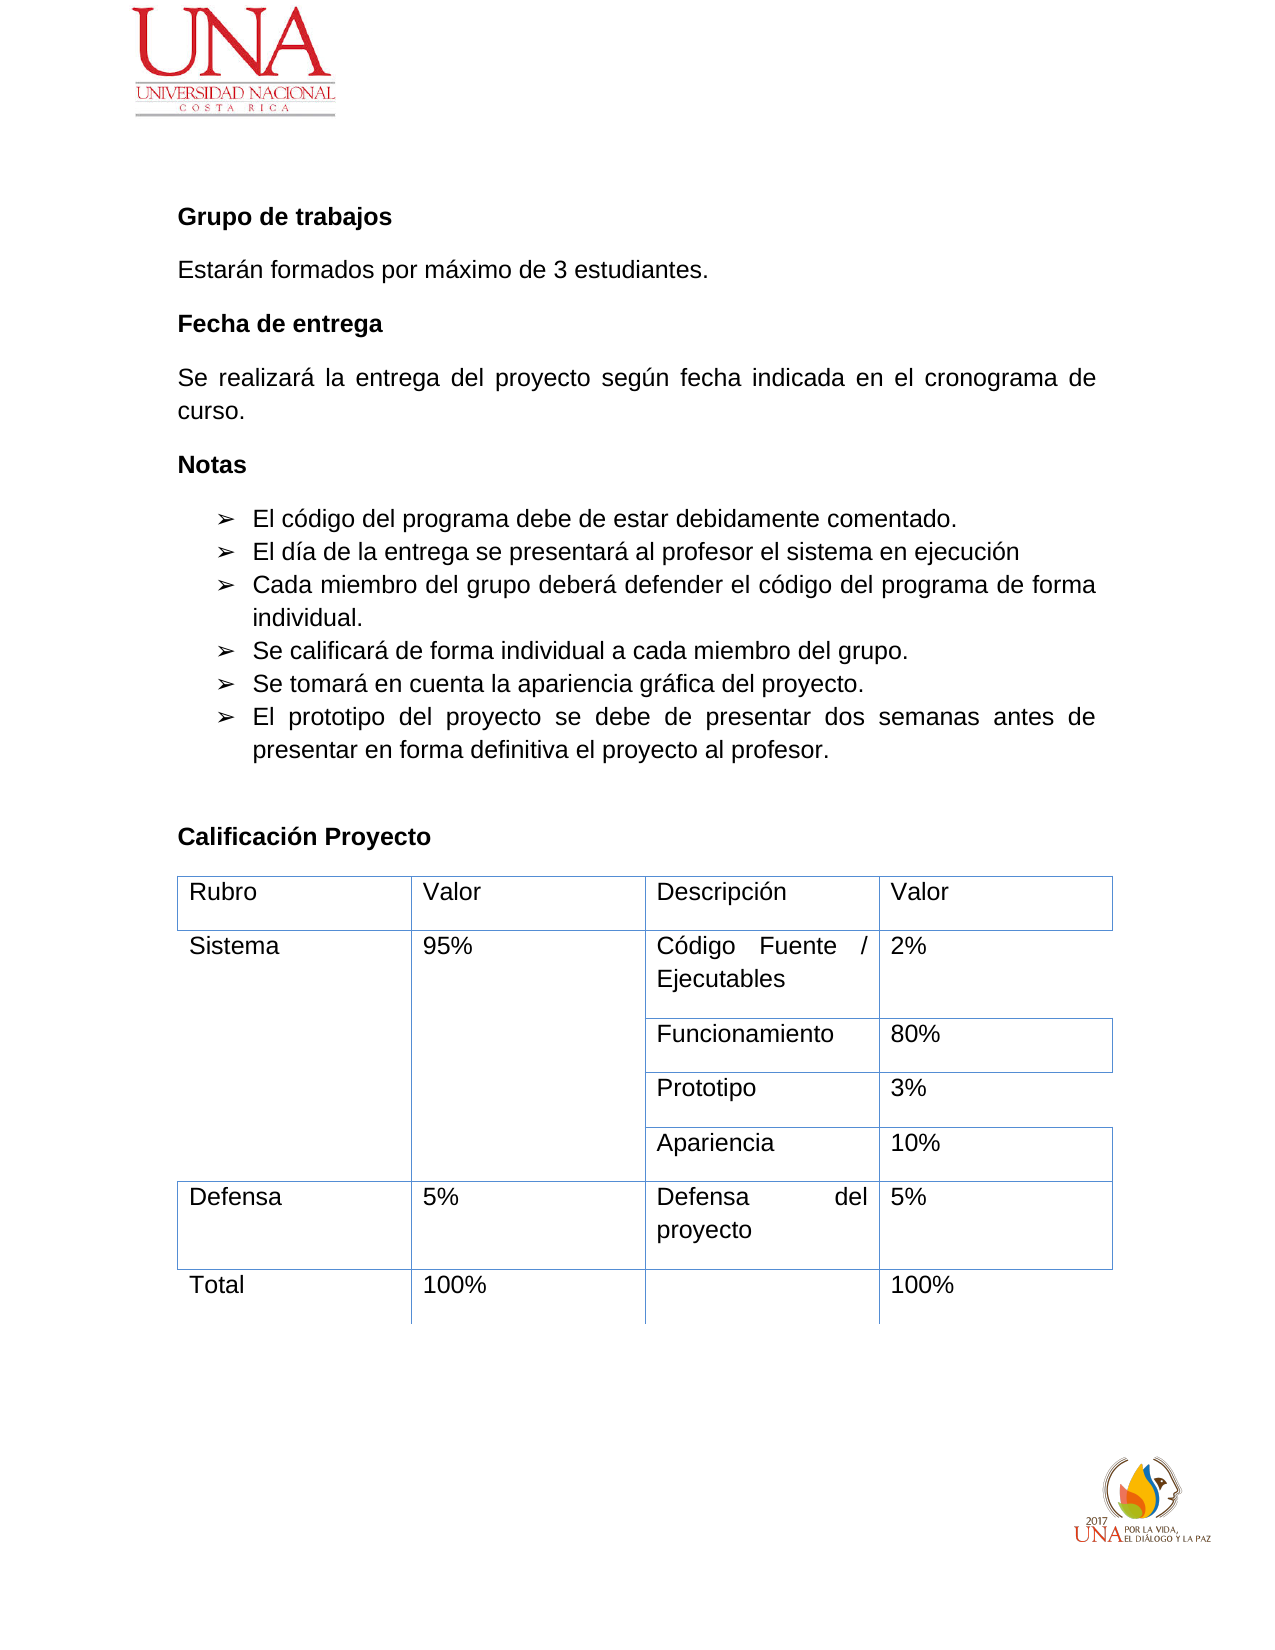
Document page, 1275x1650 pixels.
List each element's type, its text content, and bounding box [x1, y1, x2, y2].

table_cell 10% [880, 1128, 1112, 1181]
table_cell 100% [880, 1270, 1113, 1323]
text Se realizará la entrega del proyecto según fecha indicada en el cronograma de curso. [177, 363, 1098, 425]
list Se tomará en cuenta la apariencia gráfica del proyecto. [215, 669, 1098, 698]
table_cell [646, 1270, 879, 1323]
list Cada miembro del grupo deberá defender el código del programa de forma individual. [215, 570, 1098, 632]
table_cell Prototipo [646, 1073, 879, 1127]
text Calificación Proyecto [177, 822, 1098, 851]
list El día de la entrega se presentará al profesor el sistema en ejecución [215, 537, 1098, 566]
list Se calificará de forma individual a cada miembro del grupo. [215, 636, 1098, 664]
text Estarán formados por máximo de 3 estudiantes. [177, 255, 1098, 284]
table_cell Código Fuente / Ejecutables [646, 931, 879, 1018]
table_cell Defensa del proyecto [646, 1182, 879, 1268]
table_cell 3% [880, 1073, 1113, 1127]
picture [1064, 1448, 1219, 1554]
text Notas [177, 450, 1098, 479]
text Grupo de trabajos [177, 201, 1098, 230]
table_header Valor [880, 877, 1112, 930]
table_cell Sistema [178, 931, 411, 1181]
list El código del programa debe de estar debidamente comentado. [215, 504, 1098, 532]
table_header Rubro [178, 877, 411, 930]
table_cell Funcionamiento [646, 1019, 879, 1072]
table_cell 5% [880, 1182, 1112, 1268]
table_cell Defensa [178, 1182, 411, 1268]
table_cell 100% [412, 1270, 645, 1323]
table_cell 5% [412, 1182, 645, 1268]
list El prototipo del proyecto se debe de presentar dos semanas antes de presentar en forma definitiva el proyecto al profesor. [215, 702, 1098, 764]
text Fecha de entrega [177, 309, 1098, 338]
table_header Valor [412, 877, 645, 930]
table_cell Total [178, 1270, 411, 1323]
table_cell 2% [880, 931, 1113, 1018]
table_header Descripción [646, 877, 879, 930]
picture [123, 0, 339, 119]
table_cell 80% [880, 1019, 1112, 1072]
table_cell 95% [412, 931, 645, 1181]
table_cell Apariencia [646, 1128, 879, 1181]
